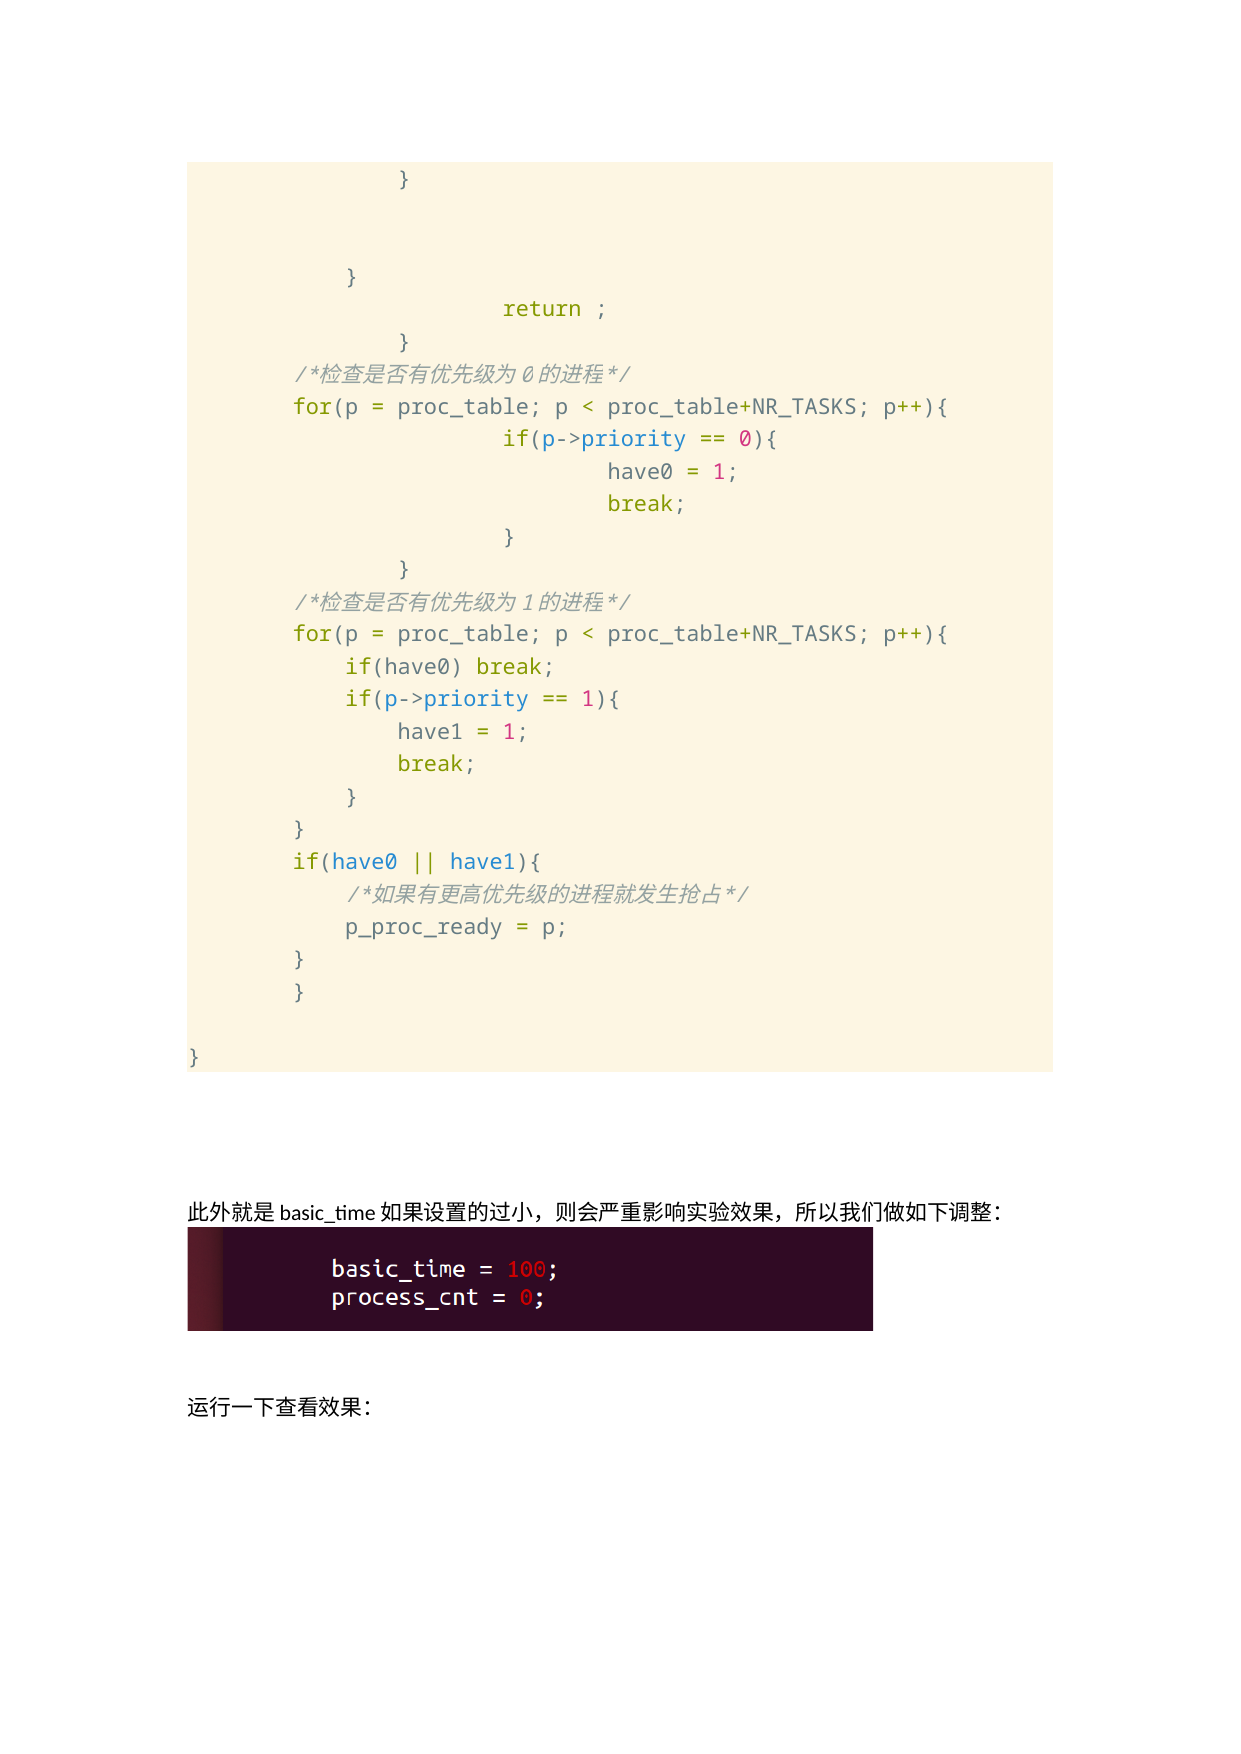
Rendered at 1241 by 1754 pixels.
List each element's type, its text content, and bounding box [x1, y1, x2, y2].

list 此外就是basic_time如果设置的过小，则会严重影响实验效果，所以我们做如下调整： [187, 1194, 1053, 1227]
text if(have0) break; [187, 649, 1053, 682]
text } [187, 259, 1053, 292]
text } [187, 942, 1053, 974]
text for(p = proc_table; p < proc_table+NR_TASKS; p++){ [187, 389, 1053, 422]
text } [187, 812, 1053, 844]
text /*检查是否有优先级为0的进程*/ [603, 357, 1053, 389]
text } [187, 779, 1053, 812]
text return ; [187, 292, 1053, 324]
text } [187, 324, 1053, 357]
text } [187, 552, 1053, 584]
text /*检查是否有优先级为1的进程*/ [187, 584, 1053, 617]
text if(have0 || have1){ [187, 844, 1053, 877]
text have0 = 1; [187, 454, 1053, 487]
text if(p->priority == 0){ [187, 422, 1053, 454]
text } [187, 162, 1053, 194]
text /*如果有更高优先级的进程就发生抢占*/ [721, 877, 1053, 909]
text p_proc_ready = p; [187, 909, 1053, 942]
text break; [187, 747, 1053, 779]
text have1 = 1; [187, 714, 1053, 747]
text if(p->priority == 1){ [187, 682, 1053, 714]
text } [187, 974, 1053, 1007]
text for(p = proc_table; p < proc_table+NR_TASKS; p++){ [187, 617, 1053, 649]
text } [187, 519, 1053, 552]
text } [187, 1039, 1053, 1072]
list 运行一下查看效果： [187, 1389, 1053, 1422]
text break; [187, 487, 1053, 519]
picture [187, 1227, 874, 1331]
